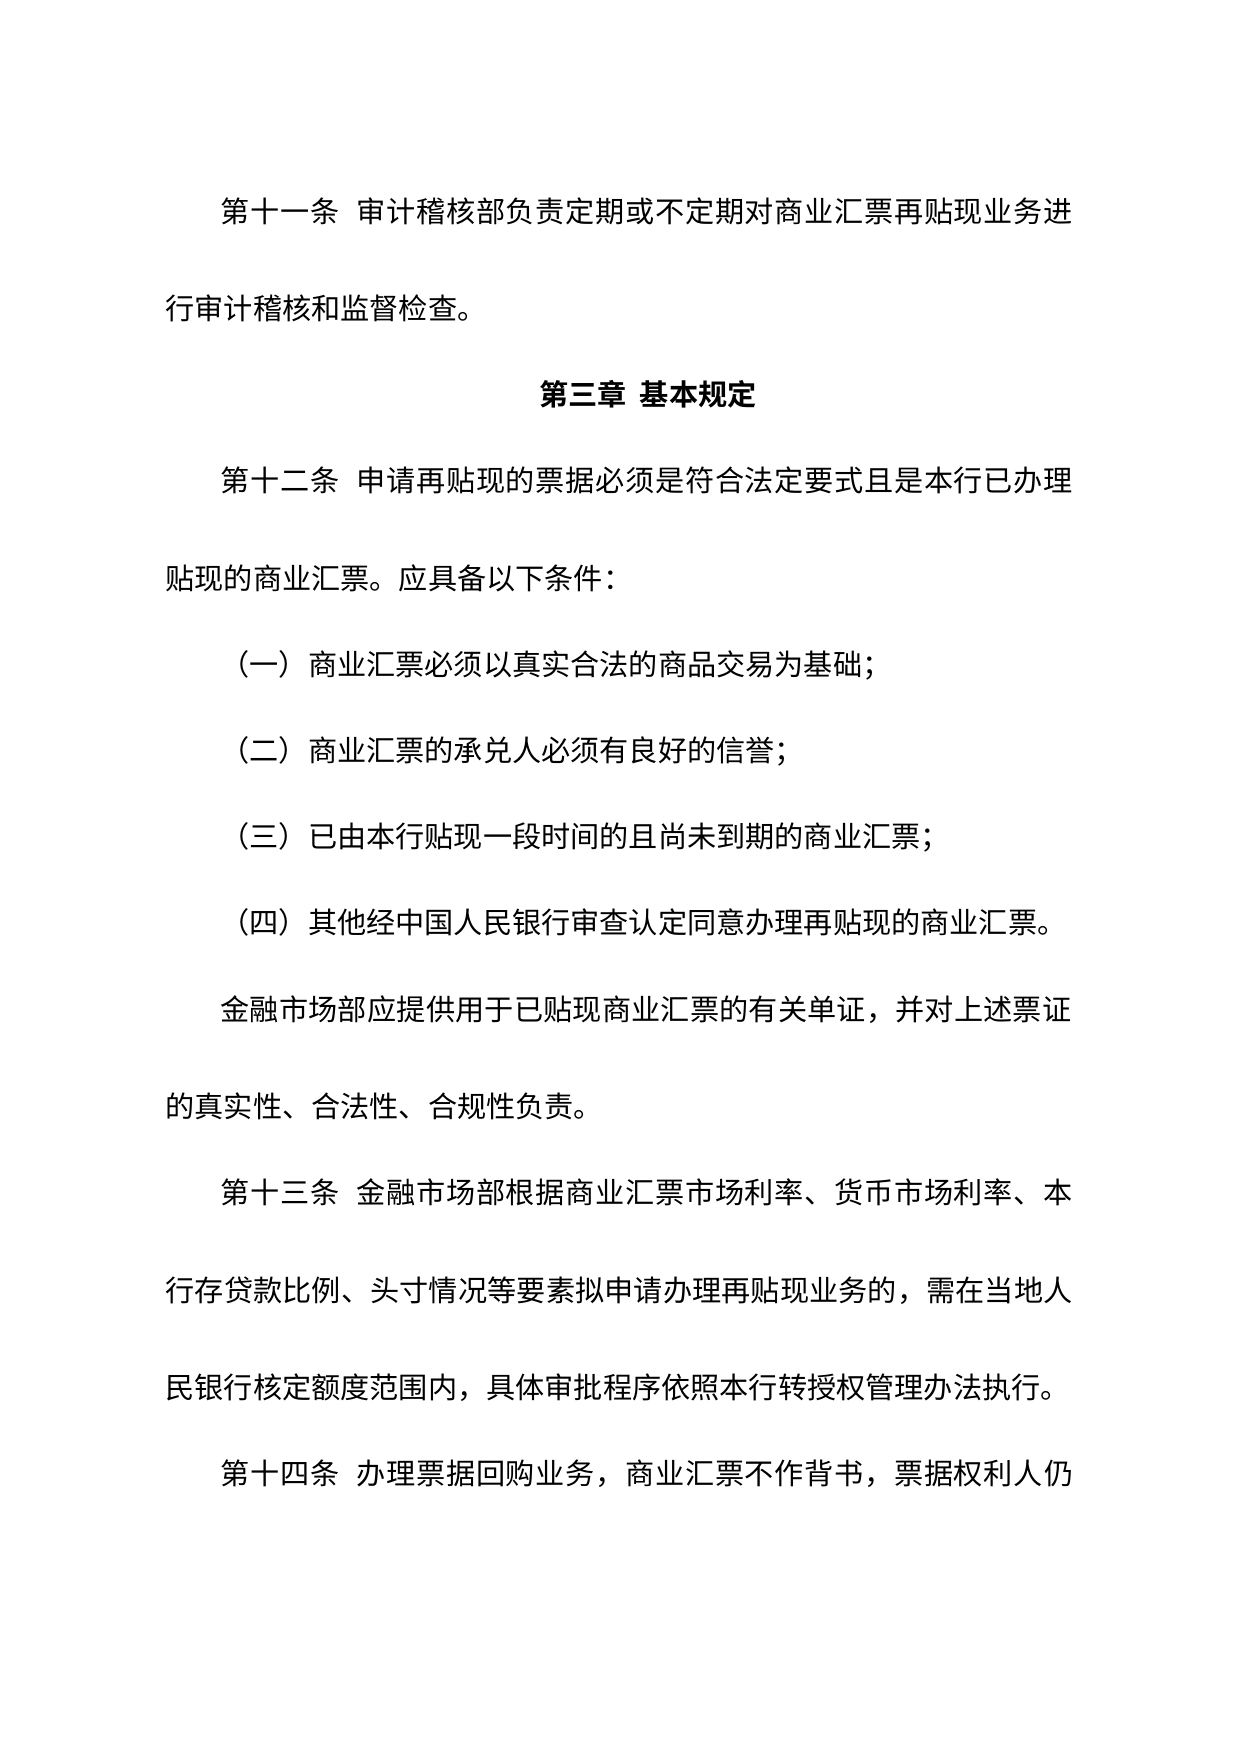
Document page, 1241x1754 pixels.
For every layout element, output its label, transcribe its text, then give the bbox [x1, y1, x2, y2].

text （一）商业汇票必须以真实合法的商品交易为基础； [165, 630, 1075, 695]
text 第十一条 审计稽核部负责定期或不定期对商业汇票再贴现业务进行审计稽核和监督检查。 [165, 177, 1075, 339]
text （四）其他经中国人民银行审查认定同意办理再贴现的商业汇票。 [165, 889, 1075, 954]
text 金融市场部应提供用于已贴现商业汇票的有关单证，并对上述票证的真实性、合法性、合规性负责。 [165, 975, 1075, 1137]
text （二）商业汇票的承兑人必须有良好的信誉； [165, 716, 1075, 781]
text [165, 1439, 1075, 1504]
text 第十三条 金融市场部根据商业汇票市场利率、货币市场利率、本行存贷款比例、头寸情况等要素拟申请办理再贴现业务的，需在当地人民银行核定额度范围内，具体审批程序依照本行转授权管理办法执行。 [165, 1158, 1075, 1418]
text 第十二条 申请再贴现的票据必须是符合法定要式且是本行已办理贴现的商业汇票。应具备以下条件： [165, 447, 1075, 609]
text （三）已由本行贴现一段时间的且尚未到期的商业汇票； [165, 802, 1075, 867]
text 第三章 基本规定 [165, 360, 1075, 425]
